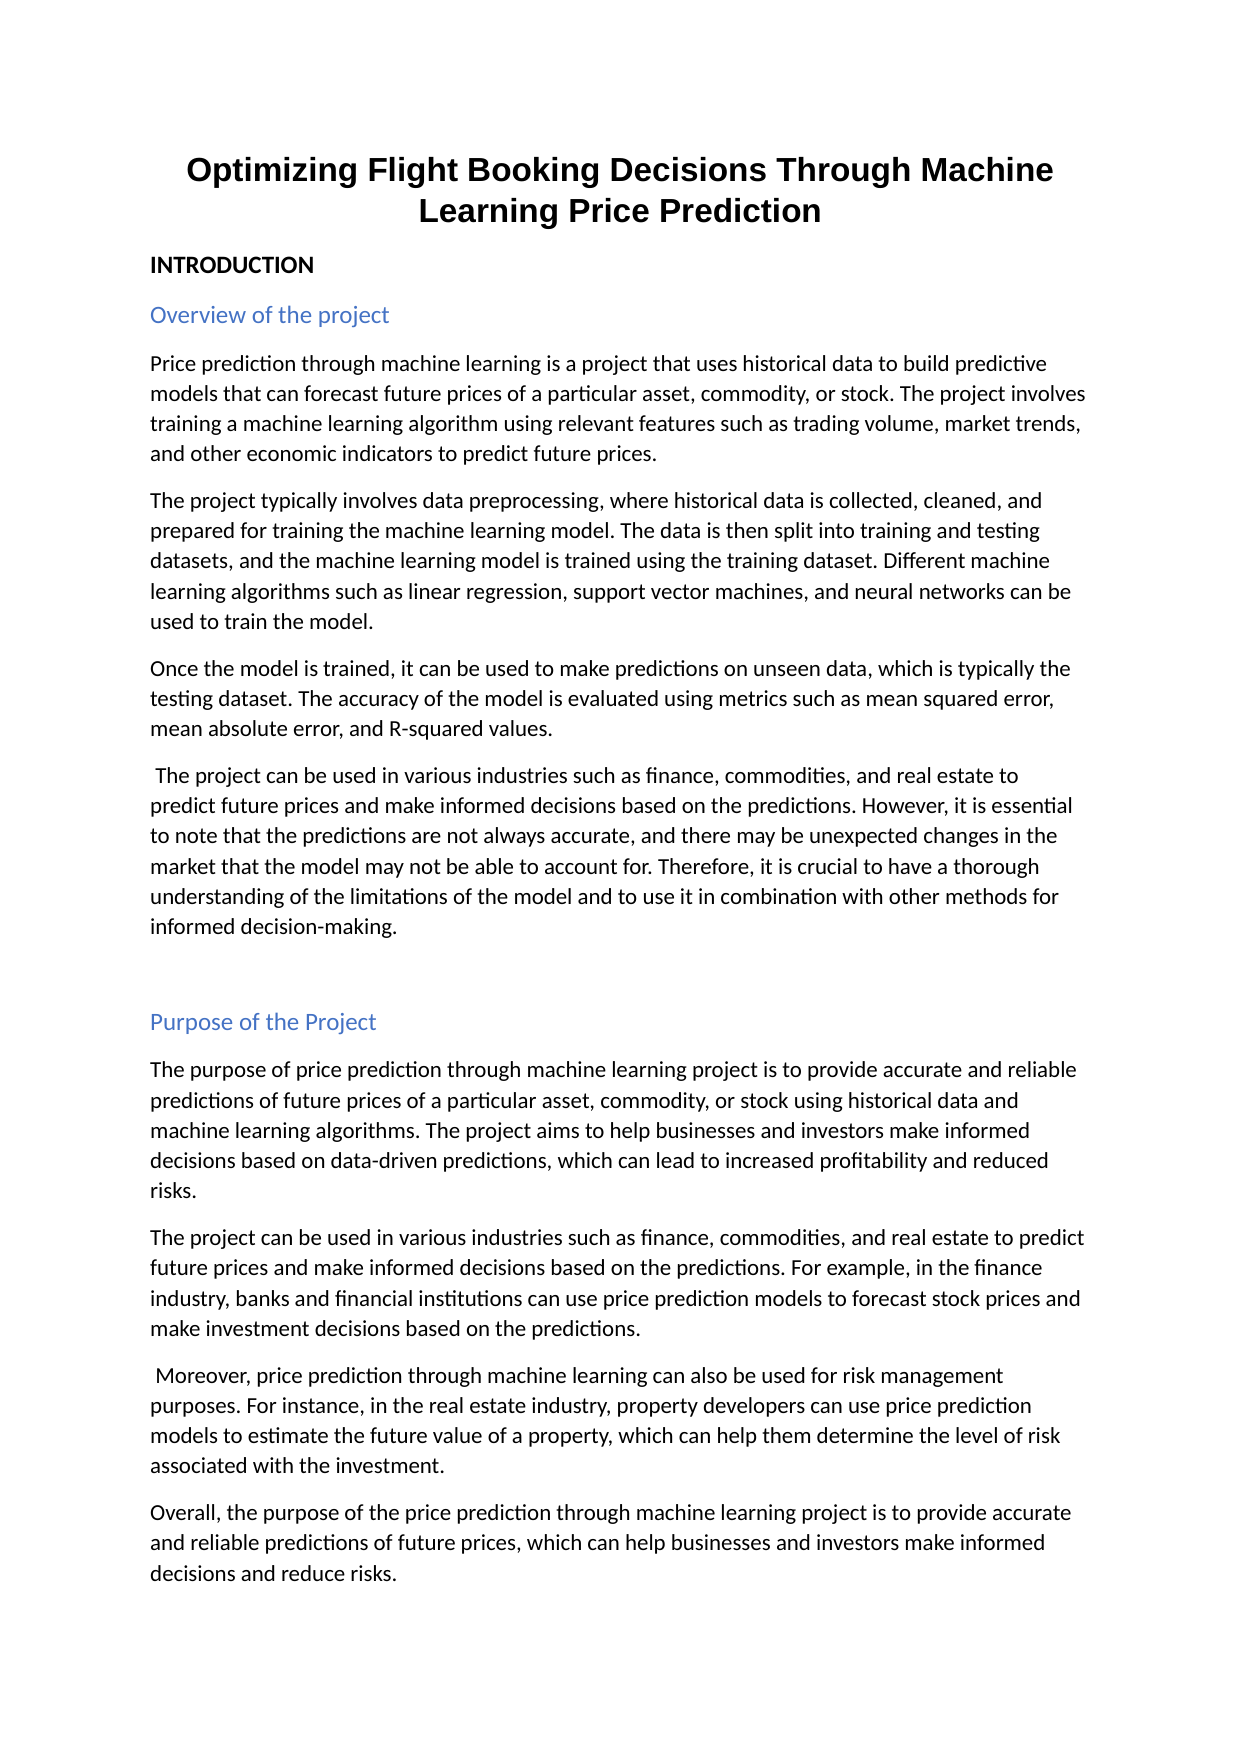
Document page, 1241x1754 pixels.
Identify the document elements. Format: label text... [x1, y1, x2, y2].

text Overview of the project [150, 299, 1090, 330]
text Moreover, price prediction through machine learning can also be used for risk management purposes. For instance, in the real estate industry, property developers can use price prediction models to estimate the future value of a property, which can help them determine the level of risk associated with the investment. [150, 1361, 1090, 1479]
text The project can be used in various industries such as finance, commodities, and real estate to predict future prices and make informed decisions based on the predictions. For example, in the finance industry, banks and financial institutions can use price prediction models to forecast stock prices and make investment decisions based on the predictions. [150, 1223, 1090, 1342]
text Once the model is trained, it can be used to make predictions on unseen data, which is typically the testing dataset. The accuracy of the model is evaluated using metrics such as mean squared error, mean absolute error, and R-squared values. [150, 654, 1090, 742]
text Overall, the purpose of the price prediction through machine learning project is to provide accurate and reliable predictions of future prices, which can help businesses and investors make informed decisions and reduce risks. [150, 1498, 1090, 1587]
text The project typically involves data preprocessing, where historical data is collected, cleaned, and prepared for training the machine learning model. The data is then split into training and testing datasets, and the machine learning model is trained using the training dataset. Different machine learning algorithms such as linear regression, support vector machines, and neural networks can be used to train the model. [150, 486, 1090, 635]
text Purpose of the Project [150, 1006, 1090, 1037]
text Price prediction through machine learning is a project that uses historical data to build predictive models that can forecast future prices of a particular asset, commodity, or stock. The project involves training a machine learning algorithm using relevant features such as trading volume, market trends, and other economic indicators to predict future prices. [150, 349, 1090, 467]
text Optimizing Flight Booking Decisions Through Machine Learning Price Prediction [150, 150, 1090, 230]
text The purpose of price prediction through machine learning project is to provide accurate and reliable predictions of future prices of a particular asset, commodity, or stock using historical data and machine learning algorithms. The project aims to help businesses and investors make informed decisions based on data-driven predictions, which can lead to increased profitability and reduced risks. [150, 1056, 1090, 1204]
text The project can be used in various industries such as finance, commodities, and real estate to predict future prices and make informed decisions based on the predictions. However, it is essential to note that the predictions are not always accurate, and there may be unexpected changes in the market that the model may not be able to account for. Therefore, it is crucial to have a thorough understanding of the limitations of the model and to use it in combination with other methods for informed decision-making. [150, 761, 1090, 940]
text INTRODUCTION [150, 249, 1090, 280]
